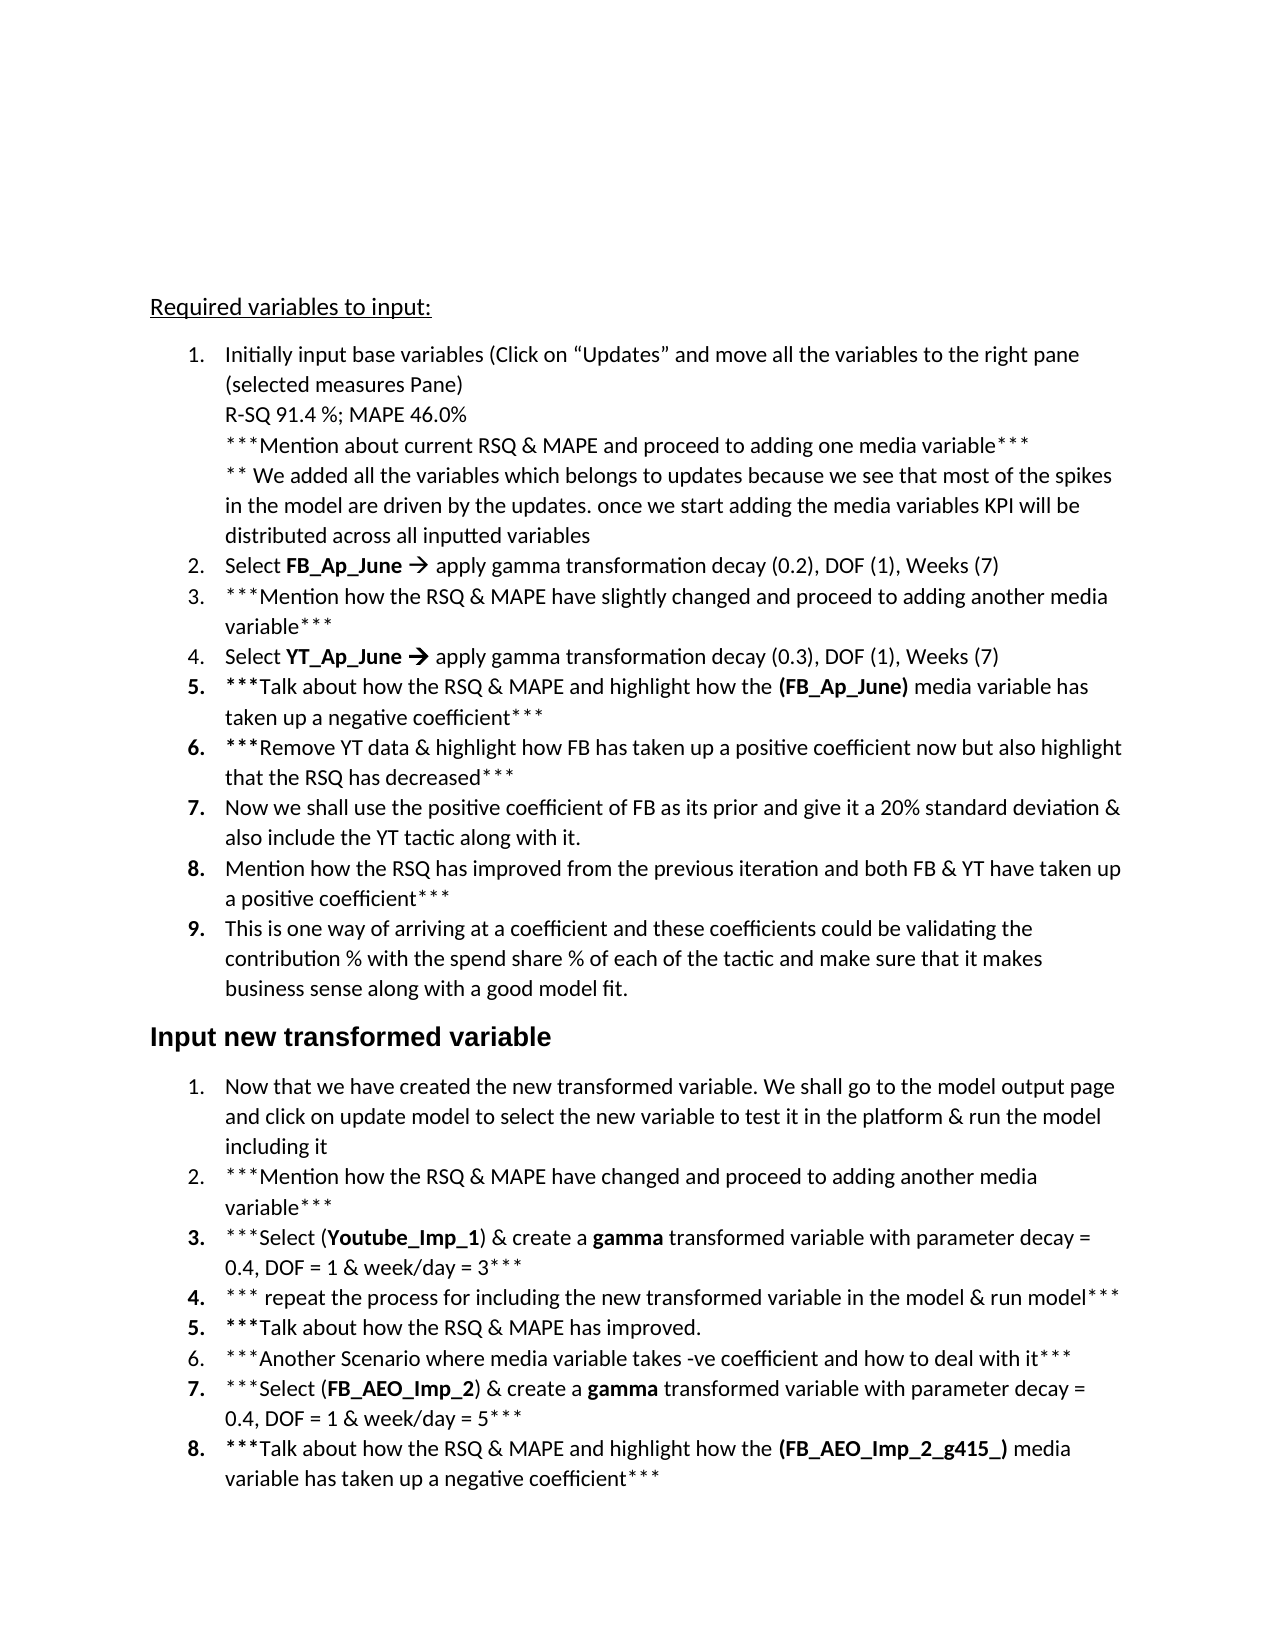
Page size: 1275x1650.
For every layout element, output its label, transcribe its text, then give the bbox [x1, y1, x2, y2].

list ** We added all the variables which belongs to updates because we see that most of the spikes in the model are driven by the updates. once we start adding the media variables KPI will be distributed across all inputted variables [225, 461, 1125, 549]
list ***Select (FB_AEO_Imp_2) & create a gamma transformed variable with parameter decay = 0.4, DOF = 1 & week/day = 5*** [187, 1374, 1125, 1432]
list Now that we have created the new transformed variable. We shall go to the model output page and click on update model to select the new variable to test it in the platform & run the model including it [187, 1072, 1125, 1160]
list *** repeat the process for including the new transformed variable in the model & run model*** [187, 1283, 1125, 1311]
list ***Remove YT data & highlight how FB has taken up a positive coefficient now but also highlight that the RSQ has decreased*** [187, 733, 1125, 791]
list Initially input base variables (Click on “Updates” and move all the variables to the right pane (selected measures Pane) [187, 340, 1125, 398]
list ***Talk about how the RSQ & MAPE has improved. [187, 1313, 1125, 1342]
list ***Mention how the RSQ & MAPE have changed and proceed to adding another media variable*** [187, 1162, 1125, 1221]
list This is one way of arriving at a coefficient and these coefficients could be validating the contribution % with the spend share % of each of the tactic and make sure that it makes business sense along with a good model fit. [187, 914, 1125, 1003]
text Input new transformed variable [150, 1021, 1125, 1053]
list Select YT_Ap_June apply gamma transformation decay (0.3), DOF (1), Weeks (7) [187, 642, 1125, 670]
list R-SQ 91.4 %; MAPE 46.0% [225, 401, 1125, 429]
text Required variables to input: [150, 291, 1125, 321]
list ***Mention how the RSQ & MAPE have slightly changed and proceed to adding another media variable*** [187, 582, 1125, 640]
list ***Select (Youtube_Imp_1) & create a gamma transformed variable with parameter decay = 0.4, DOF = 1 & week/day = 3*** [187, 1223, 1125, 1281]
list Now we shall use the positive coefficient of FB as its prior and give it a 20% standard deviation & also include the YT tactic along with it. [187, 793, 1125, 852]
list ***Another Scenario where media variable takes -ve coefficient and how to deal with it*** [187, 1344, 1125, 1372]
list Select FB_Ap_June apply gamma transformation decay (0.2), DOF (1), Weeks (7) [187, 552, 1125, 580]
list ***Talk about how the RSQ & MAPE and highlight how the (FB_Ap_June) media variable has taken up a negative coefficient*** [187, 672, 1125, 731]
list Mention how the RSQ has improved from the previous iteration and both FB & YT have taken up a positive coefficient*** [187, 854, 1125, 912]
list ***Talk about how the RSQ & MAPE and highlight how the (FB_AEO_Imp_2_g415_) media variable has taken up a negative coefficient*** [187, 1434, 1125, 1493]
list ***Mention about current RSQ & MAPE and proceed to adding one media variable*** [225, 431, 1125, 459]
